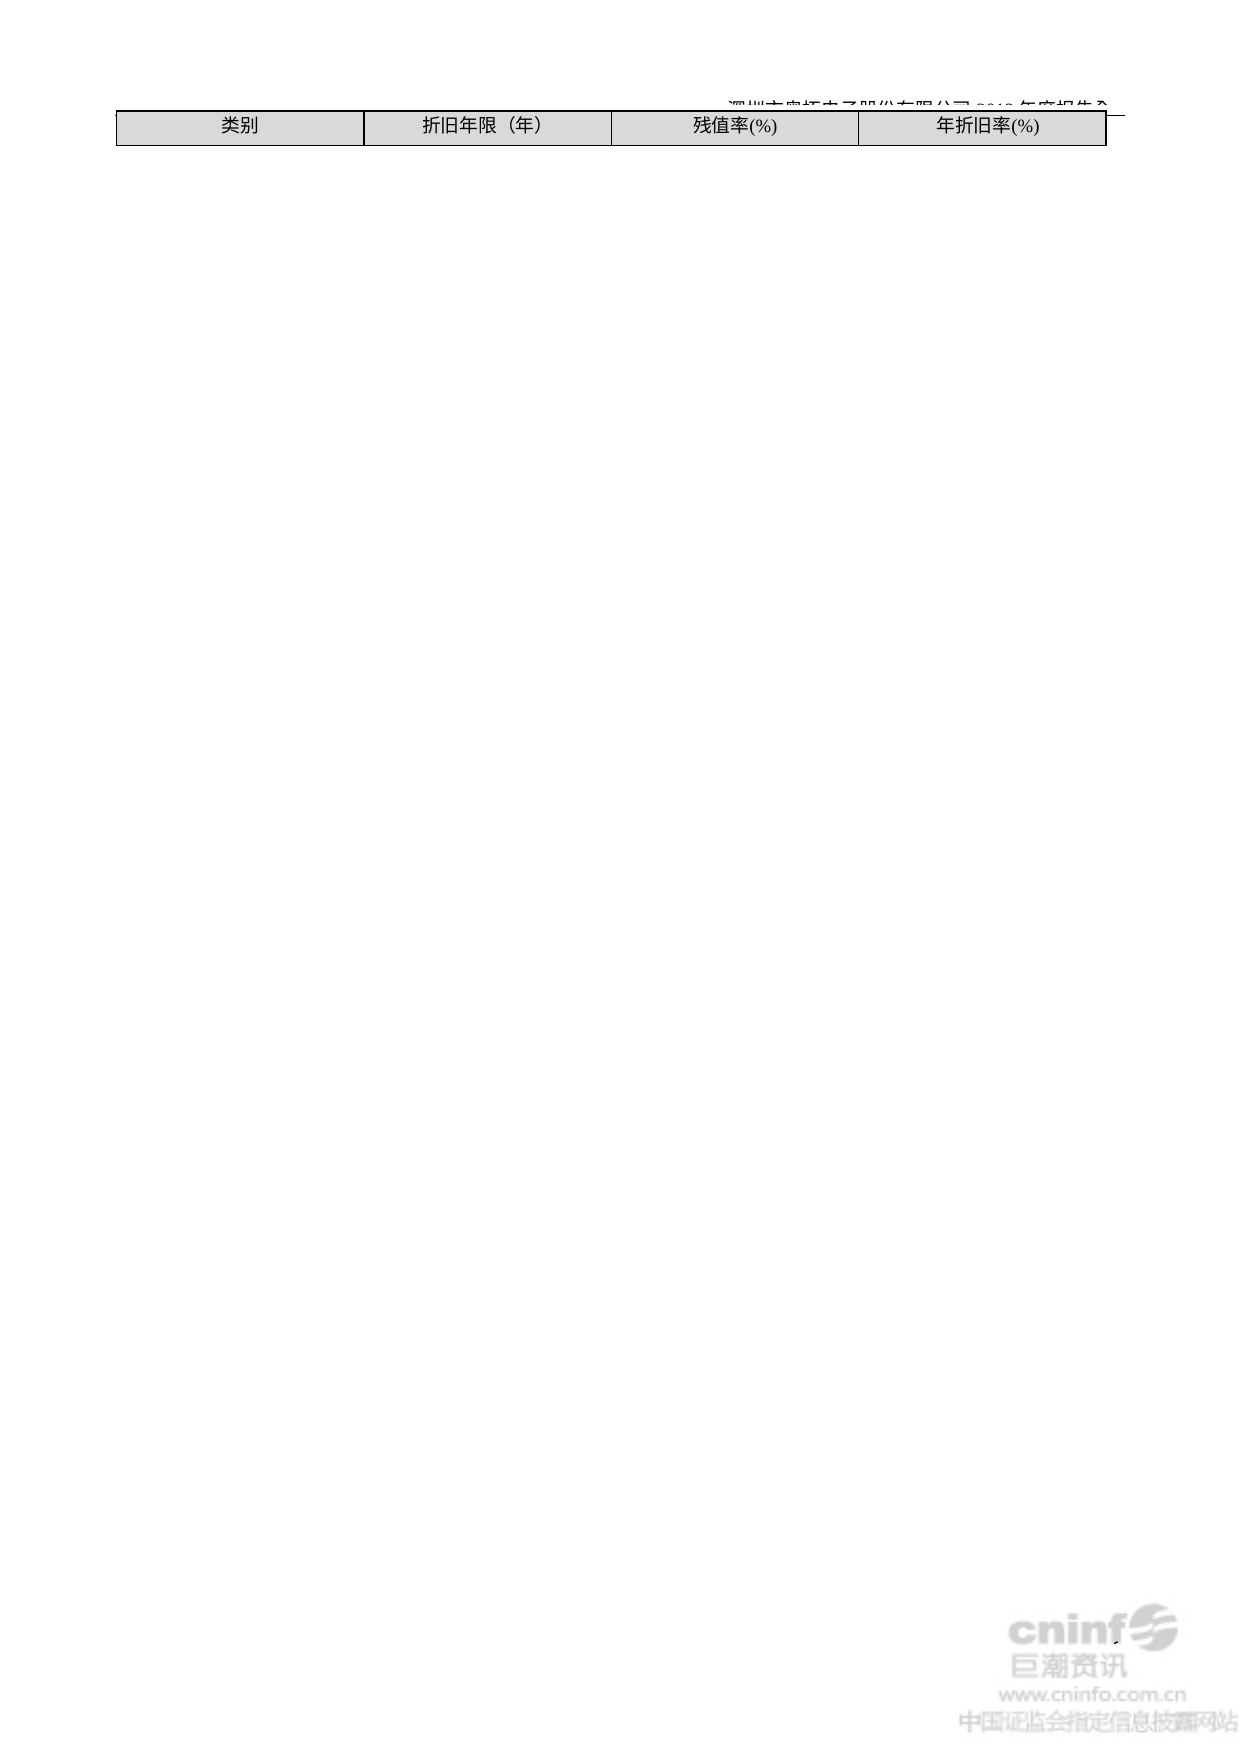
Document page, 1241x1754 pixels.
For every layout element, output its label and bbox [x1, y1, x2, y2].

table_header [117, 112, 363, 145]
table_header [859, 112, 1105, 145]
picture [958, 1593, 1241, 1754]
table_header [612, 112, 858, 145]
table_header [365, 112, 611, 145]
